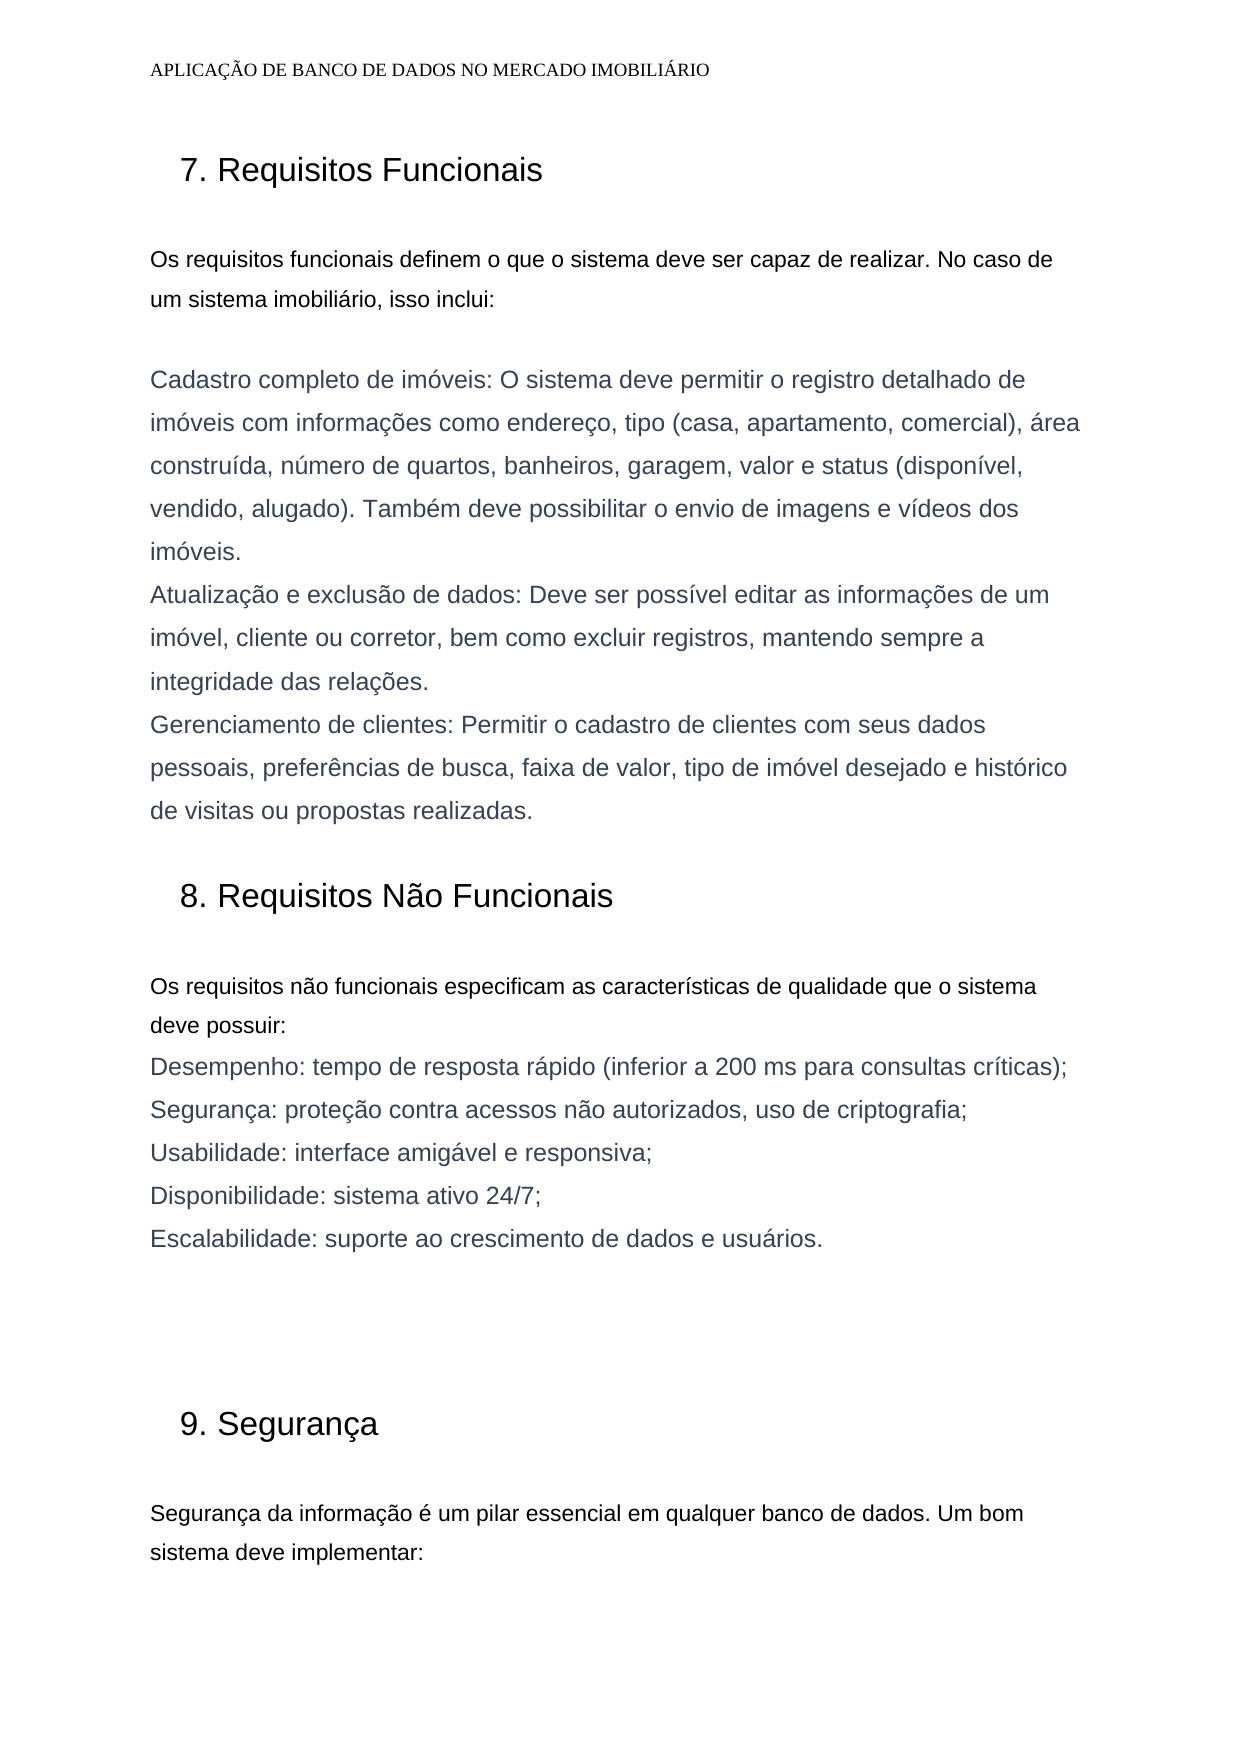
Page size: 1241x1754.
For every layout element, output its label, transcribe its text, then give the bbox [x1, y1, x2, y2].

subtitle Requisitos Funcionais [179, 150, 1090, 188]
text Usabilidade: interface amigável e responsiva; [150, 1138, 1090, 1167]
text Desempenho: tempo de resposta rápido (inferior a 200 ms para consultas críticas); [150, 1052, 1090, 1080]
text Disponibilidade: sistema ativo 24/7; [150, 1181, 1090, 1210]
text Os requisitos funcionais definem o que o sistema deve ser capaz de realizar. No caso de um sistema imobiliário, isso inclui: [150, 207, 1090, 312]
text Cadastro completo de imóveis: O sistema deve permitir o registro detalhado de imóveis com informações como endereço, tipo (casa, apartamento, comercial), área construída, número de quartos, banheiros, garagem, valor e status (disponível, vendido, alugado). Também deve possibilitar o envio de imagens e vídeos dos imóveis. [150, 364, 1090, 566]
text Atualização e exclusão de dados: Deve ser possível editar as informações de um imóvel, cliente ou corretor, bem como excluir registros, mantendo sempre a integridade das relações. [150, 580, 1090, 695]
text Segurança: proteção contra acessos não autorizados, uso de criptografia; [150, 1095, 1090, 1123]
text Segurança da informação é um pilar essencial em qualquer banco de dados. Um bom sistema deve implementar: [150, 1460, 1090, 1566]
text Gerenciamento de clientes: Permitir o cadastro de clientes com seus dados pessoais, preferências de busca, faixa de valor, tipo de imóvel desejado e histórico de visitas ou propostas realizadas. [150, 709, 1090, 824]
text Os requisitos não funcionais especificam as características de qualidade que o sistema deve possuir: [150, 933, 1090, 1038]
text Escalabilidade: suporte ao crescimento de dados e usuários. [150, 1224, 1090, 1253]
subtitle Segurança [179, 1404, 1090, 1442]
subtitle Requisitos Não Funcionais [179, 876, 1090, 915]
